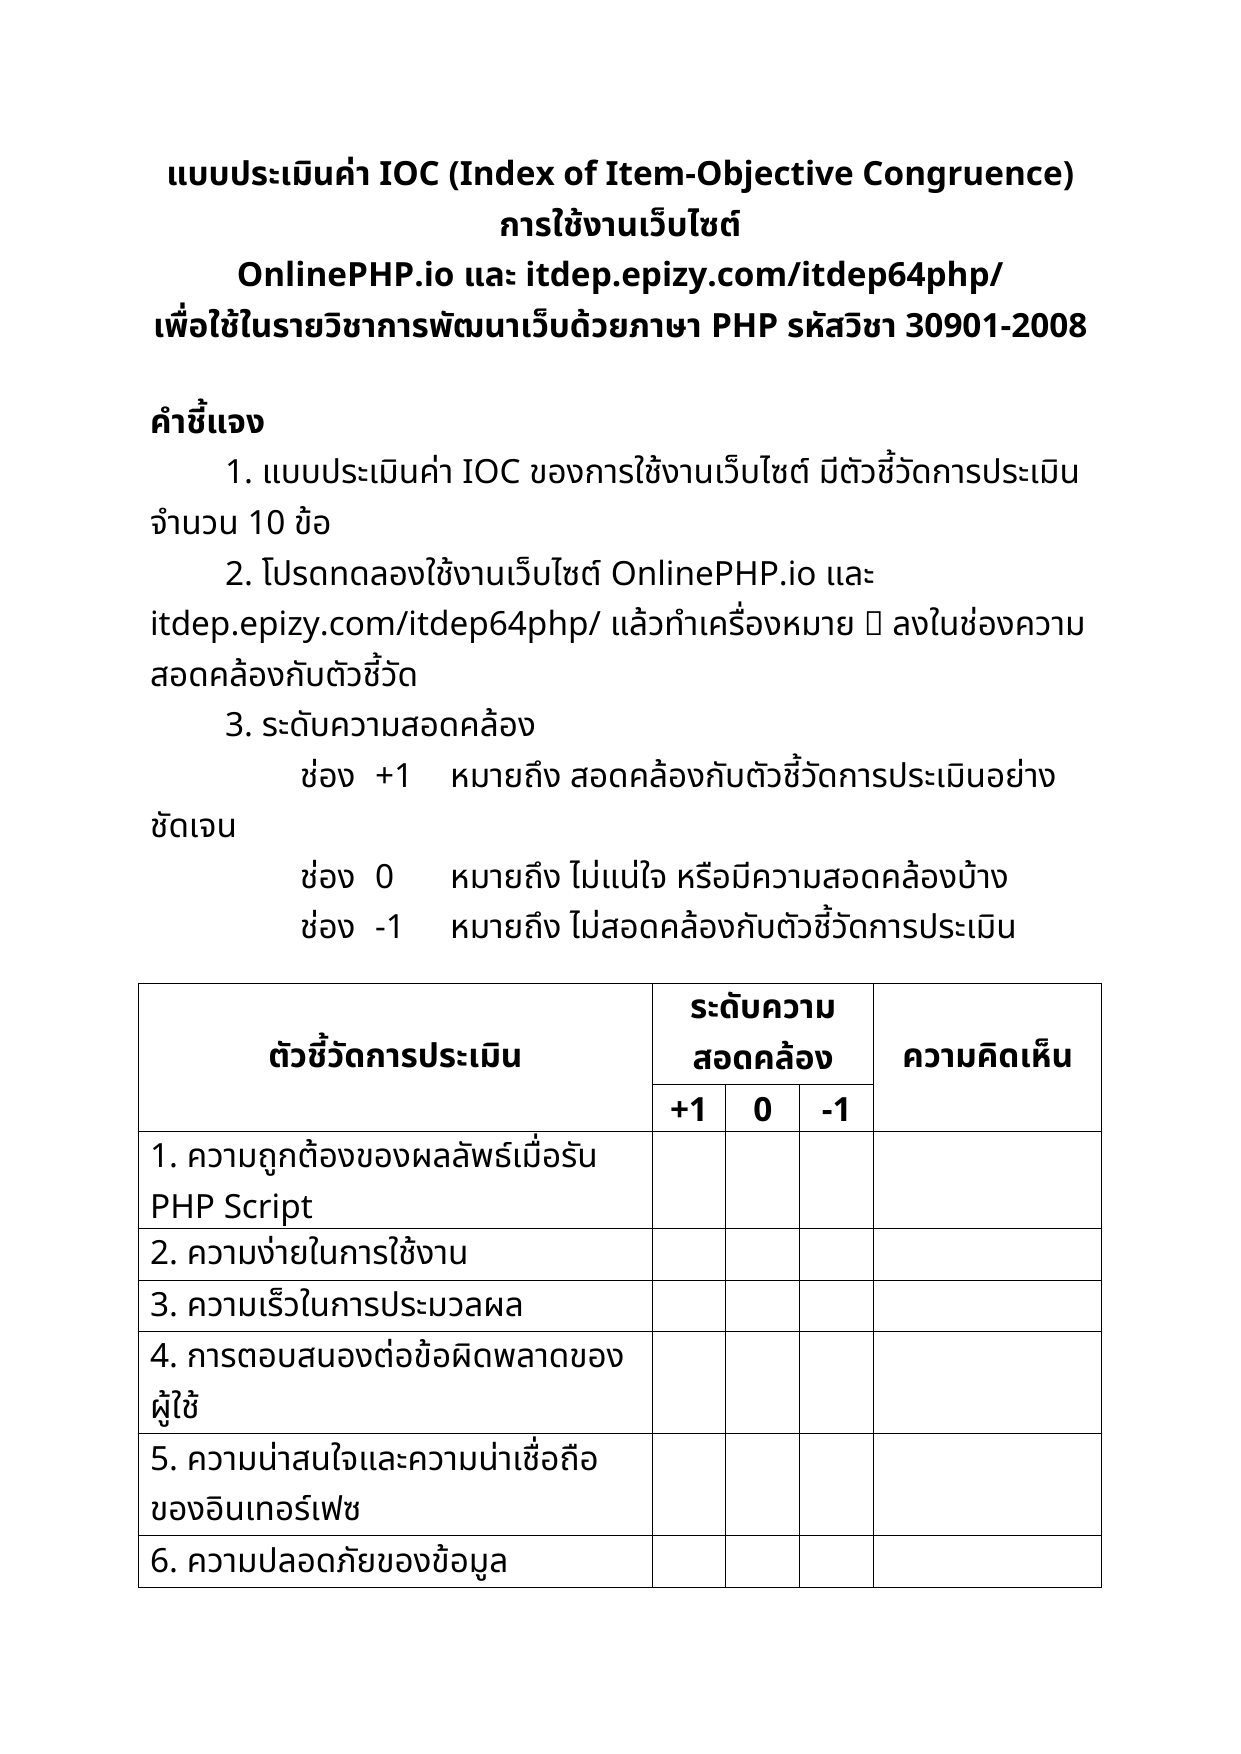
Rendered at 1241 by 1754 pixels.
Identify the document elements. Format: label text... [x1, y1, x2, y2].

table_cell 6. ความปลอดภัยของข้อมูล [139, 1536, 652, 1587]
text 3. ระดับความสอดคล้อง [150, 701, 1090, 752]
table_header ความคิดเห็น [874, 984, 1101, 1131]
table_cell +1 [653, 1085, 725, 1131]
table_cell [800, 1536, 873, 1587]
table_cell [653, 1434, 725, 1535]
table_cell [726, 1229, 799, 1279]
text 2. โปรดทดลองใช้งานเว็บไซต์ OnlinePHP.io และ itdep.epizy.com/itdep64php/ แล้วทำเครื่องหมาย ลงในช่องความสอดคล้องกับตัวชี้วัด [150, 549, 1090, 701]
table_cell [874, 1434, 1101, 1535]
table_cell [726, 1536, 799, 1587]
table_cell [800, 1281, 873, 1331]
table_cell [874, 1332, 1101, 1433]
table_cell [653, 1536, 725, 1587]
table_cell [874, 1229, 1101, 1279]
text ช่อง +1 หมายถึง สอดคล้องกับตัวชี้วัดการประเมินอย่างชัดเจน [150, 752, 1090, 853]
table_cell 4. การตอบสนองต่อข้อผิดพลาดของผู้ใช้ [139, 1332, 652, 1433]
text เพื่อใช้ในรายวิชาการพัฒนาเว็บด้วยภาษา PHP รหัสวิชา 30901-2008 [150, 302, 1090, 352]
table_cell [653, 1132, 725, 1228]
text ช่อง -1 หมายถึง ไม่สอดคล้องกับตัวชี้วัดการประเมิน [150, 903, 1090, 954]
table_cell [800, 1434, 873, 1535]
table_cell [874, 1132, 1101, 1228]
table_header ระดับความสอดคล้อง [653, 984, 873, 1084]
table_cell [653, 1332, 725, 1433]
table_cell 0 [726, 1085, 799, 1131]
table_cell -1 [800, 1085, 873, 1131]
text 1. แบบประเมินค่า IOC ของการใช้งานเว็บไซต์ มีตัวชี้วัดการประเมิน จำนวน 10 ข้อ [150, 448, 1090, 549]
table_cell [800, 1229, 873, 1279]
text การใช้งานเว็บไซต์ [150, 201, 1090, 251]
table_cell 2. ความง่ายในการใช้งาน [139, 1229, 652, 1279]
table_cell [800, 1132, 873, 1228]
text OnlinePHP.io และ itdep.epizy.com/itdep64php/ [150, 251, 1090, 302]
table_cell [726, 1132, 799, 1228]
table_cell [726, 1434, 799, 1535]
table_header ตัวชี้วัดการประเมิน [139, 984, 652, 1131]
table_cell [653, 1229, 725, 1279]
table_cell 5. ความน่าสนใจและความน่าเชื่อถือของอินเทอร์เฟซ [139, 1434, 652, 1535]
table_cell [653, 1281, 725, 1331]
table_cell 3. ความเร็วในการประมวลผล [139, 1281, 652, 1331]
table_cell [726, 1281, 799, 1331]
table_cell [800, 1332, 873, 1433]
text ช่อง 0 หมายถึง ไม่แน่ใจ หรือมีความสอดคล้องบ้าง [150, 853, 1090, 903]
table_cell 1. ความถูกต้องของผลลัพธ์เมื่อรัน PHP Script [139, 1132, 652, 1228]
text แบบประเมินค่า IOC (Index of Item-Objective Congruence) [150, 150, 1090, 201]
table_cell [874, 1281, 1101, 1331]
table_cell [726, 1332, 799, 1433]
text คำชี้แจง [150, 398, 1090, 448]
table_cell [874, 1536, 1101, 1587]
